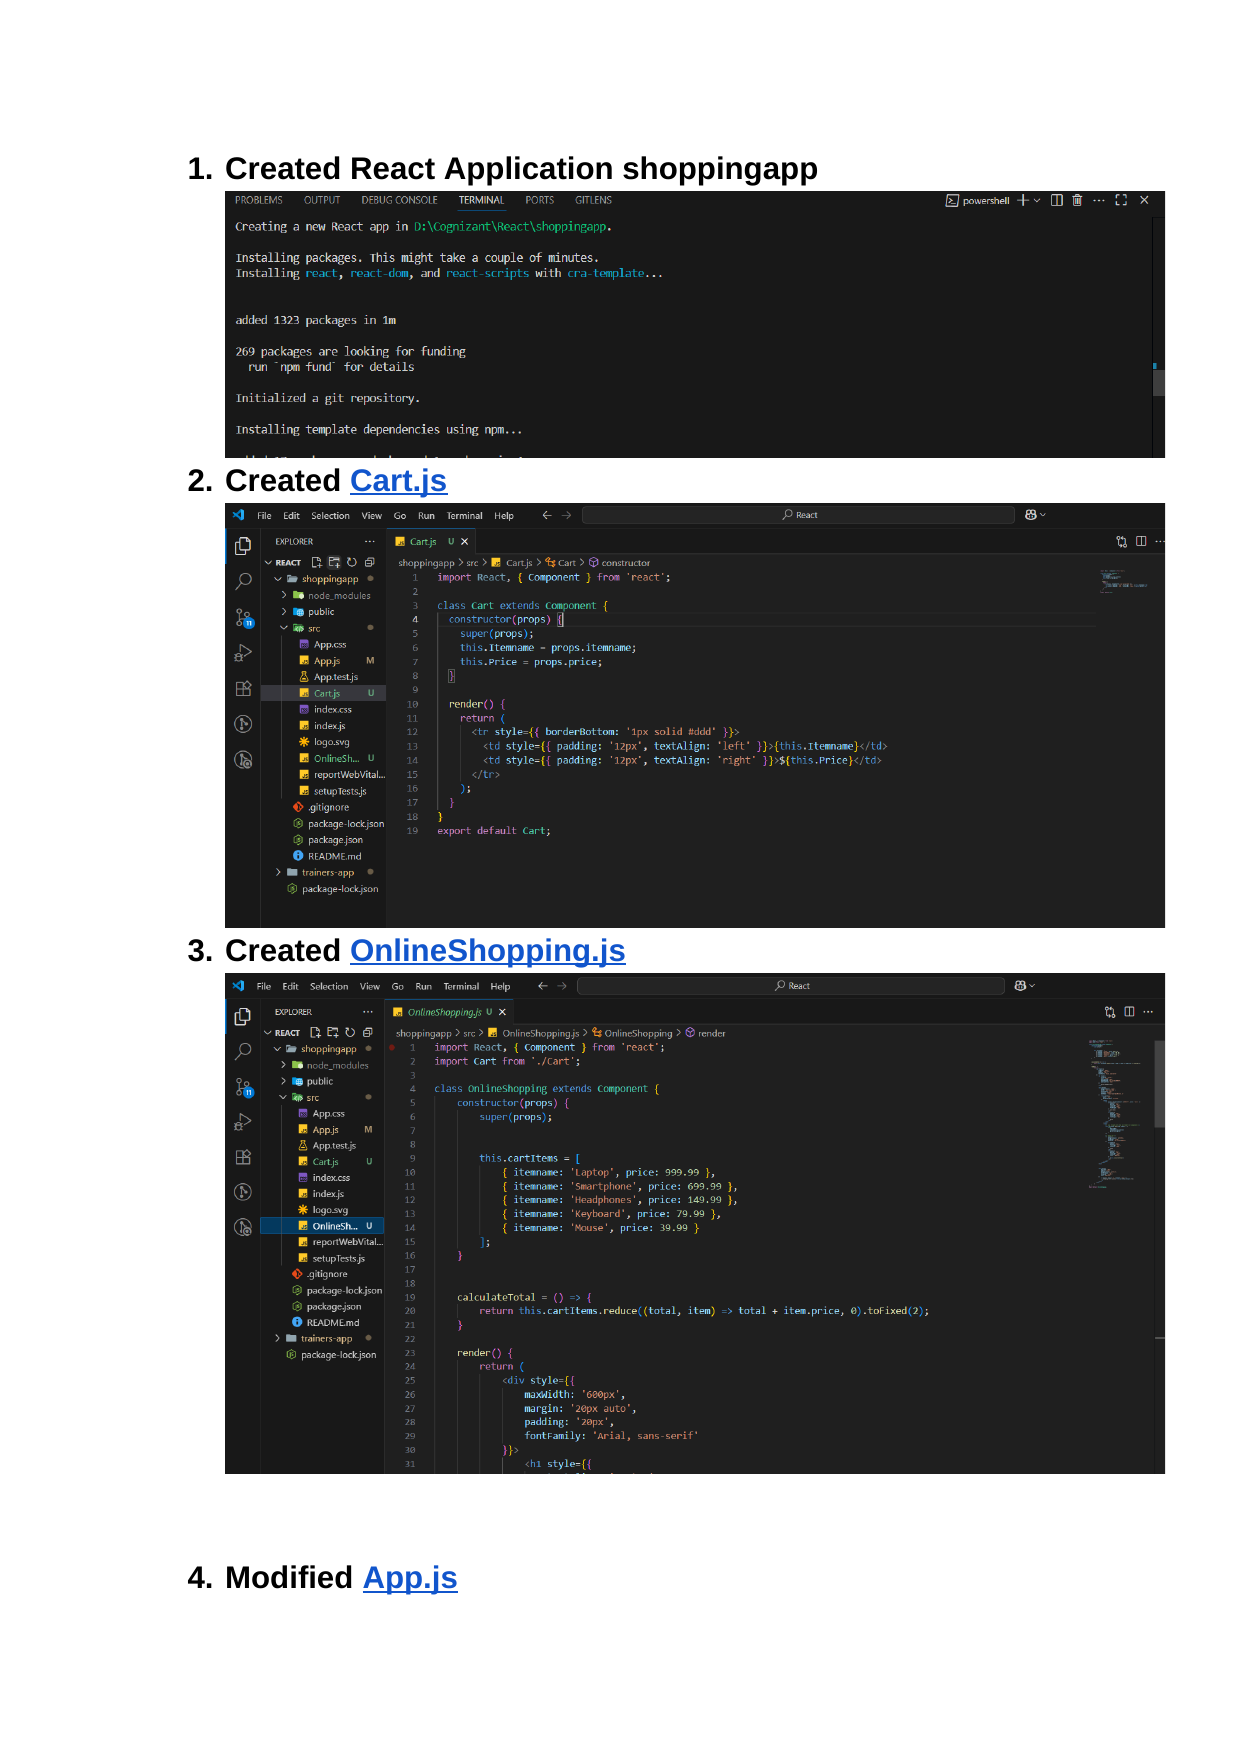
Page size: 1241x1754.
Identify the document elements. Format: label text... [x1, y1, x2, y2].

picture [225, 503, 1166, 928]
picture [225, 191, 1166, 458]
list Created React Application shoppingapp [187, 150, 1090, 186]
list Created OnlineShopping.js [187, 932, 1090, 968]
list Created Cart.js [187, 462, 1090, 498]
picture [225, 973, 1166, 1474]
list Modified App.js [187, 1559, 1090, 1595]
